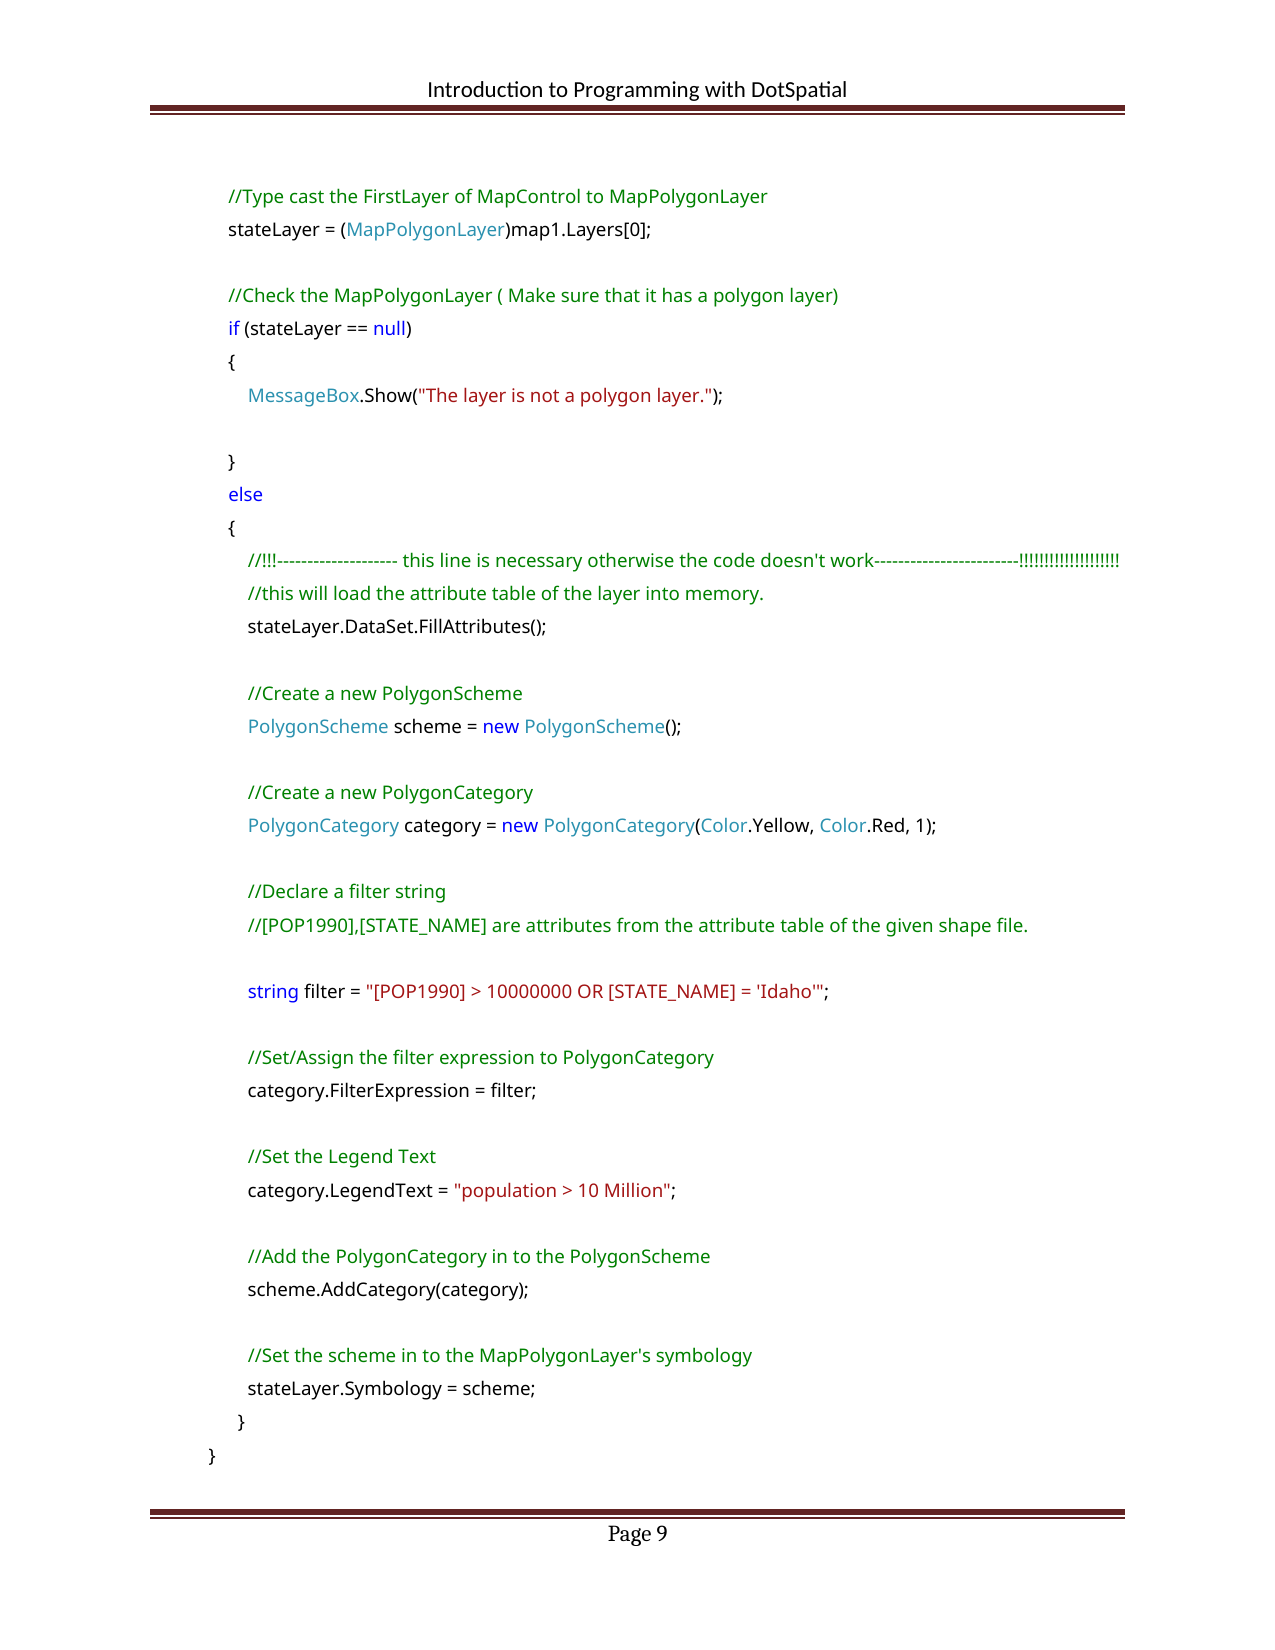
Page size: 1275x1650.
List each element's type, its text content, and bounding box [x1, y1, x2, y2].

text stateLayer = (MapPolygonLayer)map1.Layers[0]; [150, 216, 1125, 242]
text PolygonScheme scheme = new PolygonScheme(); [150, 713, 1125, 739]
text } [150, 1442, 1125, 1467]
text scheme.AddCategory(category); [150, 1276, 1125, 1302]
text PolygonCategory category = new PolygonCategory(Color.Yellow, Color.Red, 1); [150, 812, 1125, 838]
text } [150, 448, 1125, 474]
text //!!!-------------------- this line is necessary otherwise the code doesn't work------------------------!!!!!!!!!!!!!!!!!!!! [150, 547, 1125, 573]
text category.FilterExpression = filter; [150, 1077, 1125, 1103]
text { [150, 349, 1125, 374]
text //Set the scheme in to the MapPolygonLayer's symbology [150, 1342, 1125, 1368]
text //Declare a filter string [150, 879, 1125, 904]
text //Create a new PolygonCategory [150, 779, 1125, 805]
text //[POP1990],[STATE_NAME] are attributes from the attribute table of the given shape file. [150, 912, 1125, 937]
text } [150, 1409, 1125, 1434]
text //Type cast the FirstLayer of MapControl to MapPolygonLayer [150, 183, 1125, 209]
text //Add the PolygonCategory in to the PolygonScheme [150, 1243, 1125, 1269]
text if (stateLayer == null) [150, 316, 1125, 341]
text string filter = "[POP1990] > 10000000 OR [STATE_NAME] = 'Idaho'"; [150, 978, 1125, 1004]
text { [150, 514, 1125, 540]
text else [150, 481, 1125, 507]
text //Create a new PolygonScheme [150, 680, 1125, 706]
text //Set/Assign the filter expression to PolygonCategory [150, 1044, 1125, 1070]
text //Set the Legend Text [150, 1144, 1125, 1169]
text stateLayer.Symbology = scheme; [150, 1376, 1125, 1401]
text //Check the MapPolygonLayer ( Make sure that it has a polygon layer) [150, 282, 1125, 308]
text category.LegendText = "population > 10 Million"; [150, 1177, 1125, 1202]
text MessageBox.Show("The layer is not a polygon layer."); [150, 382, 1125, 407]
text stateLayer.DataSet.FillAttributes(); [150, 614, 1125, 639]
text //this will load the attribute table of the layer into memory. [150, 581, 1125, 606]
